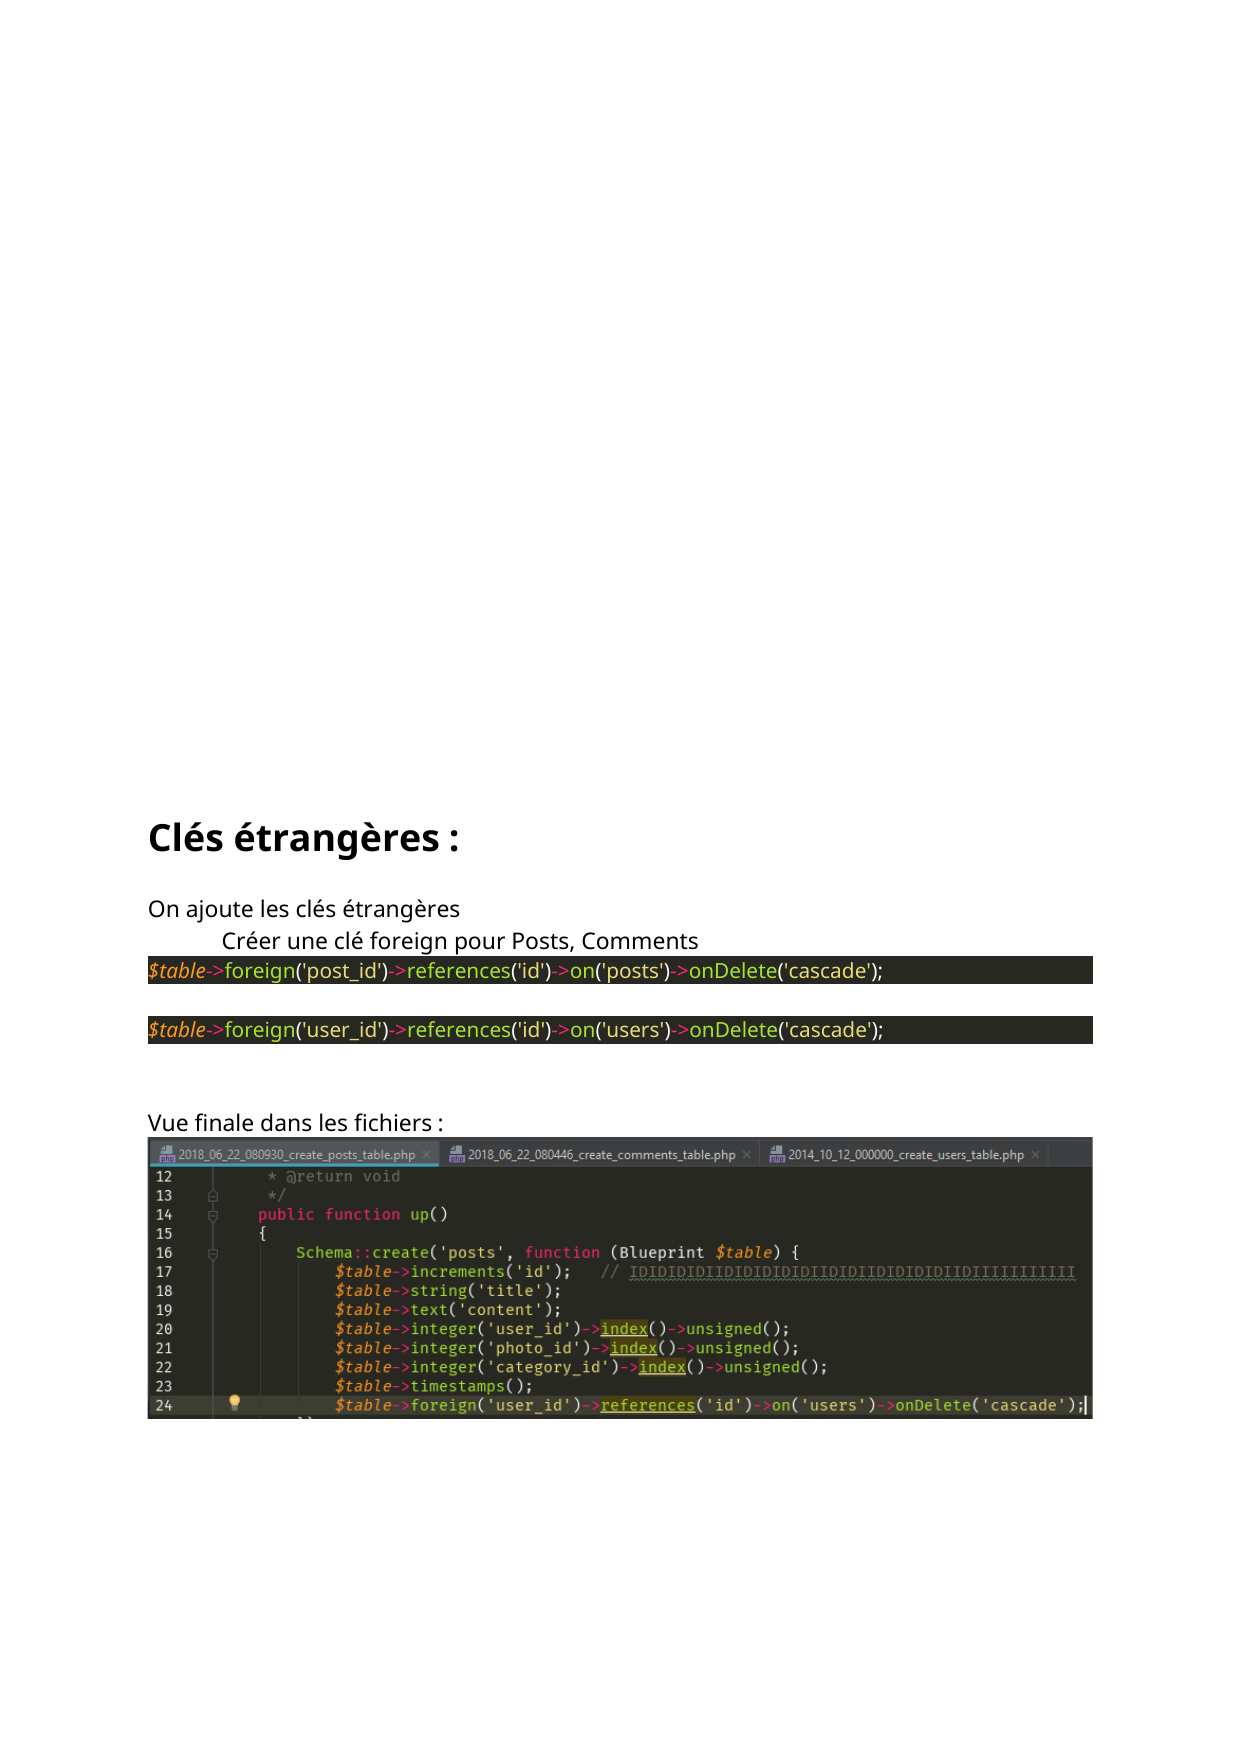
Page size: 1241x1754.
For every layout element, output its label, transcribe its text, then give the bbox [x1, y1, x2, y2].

picture [147, 1137, 1093, 1419]
text Vue finale dans les fichiers : [148, 1107, 1093, 1137]
text $table->foreign('post_id')->references('id')->on('posts')->onDelete('cascade'); [148, 956, 1093, 984]
text $table->foreign('user_id')->references('id')->on('users')->onDelete('cascade'); [148, 1016, 1093, 1044]
text Clés étrangères : [148, 811, 1093, 862]
text On ajoute les clés étrangères [148, 893, 1093, 925]
text Créer une clé foreign pour Posts, Comments [148, 925, 1093, 956]
